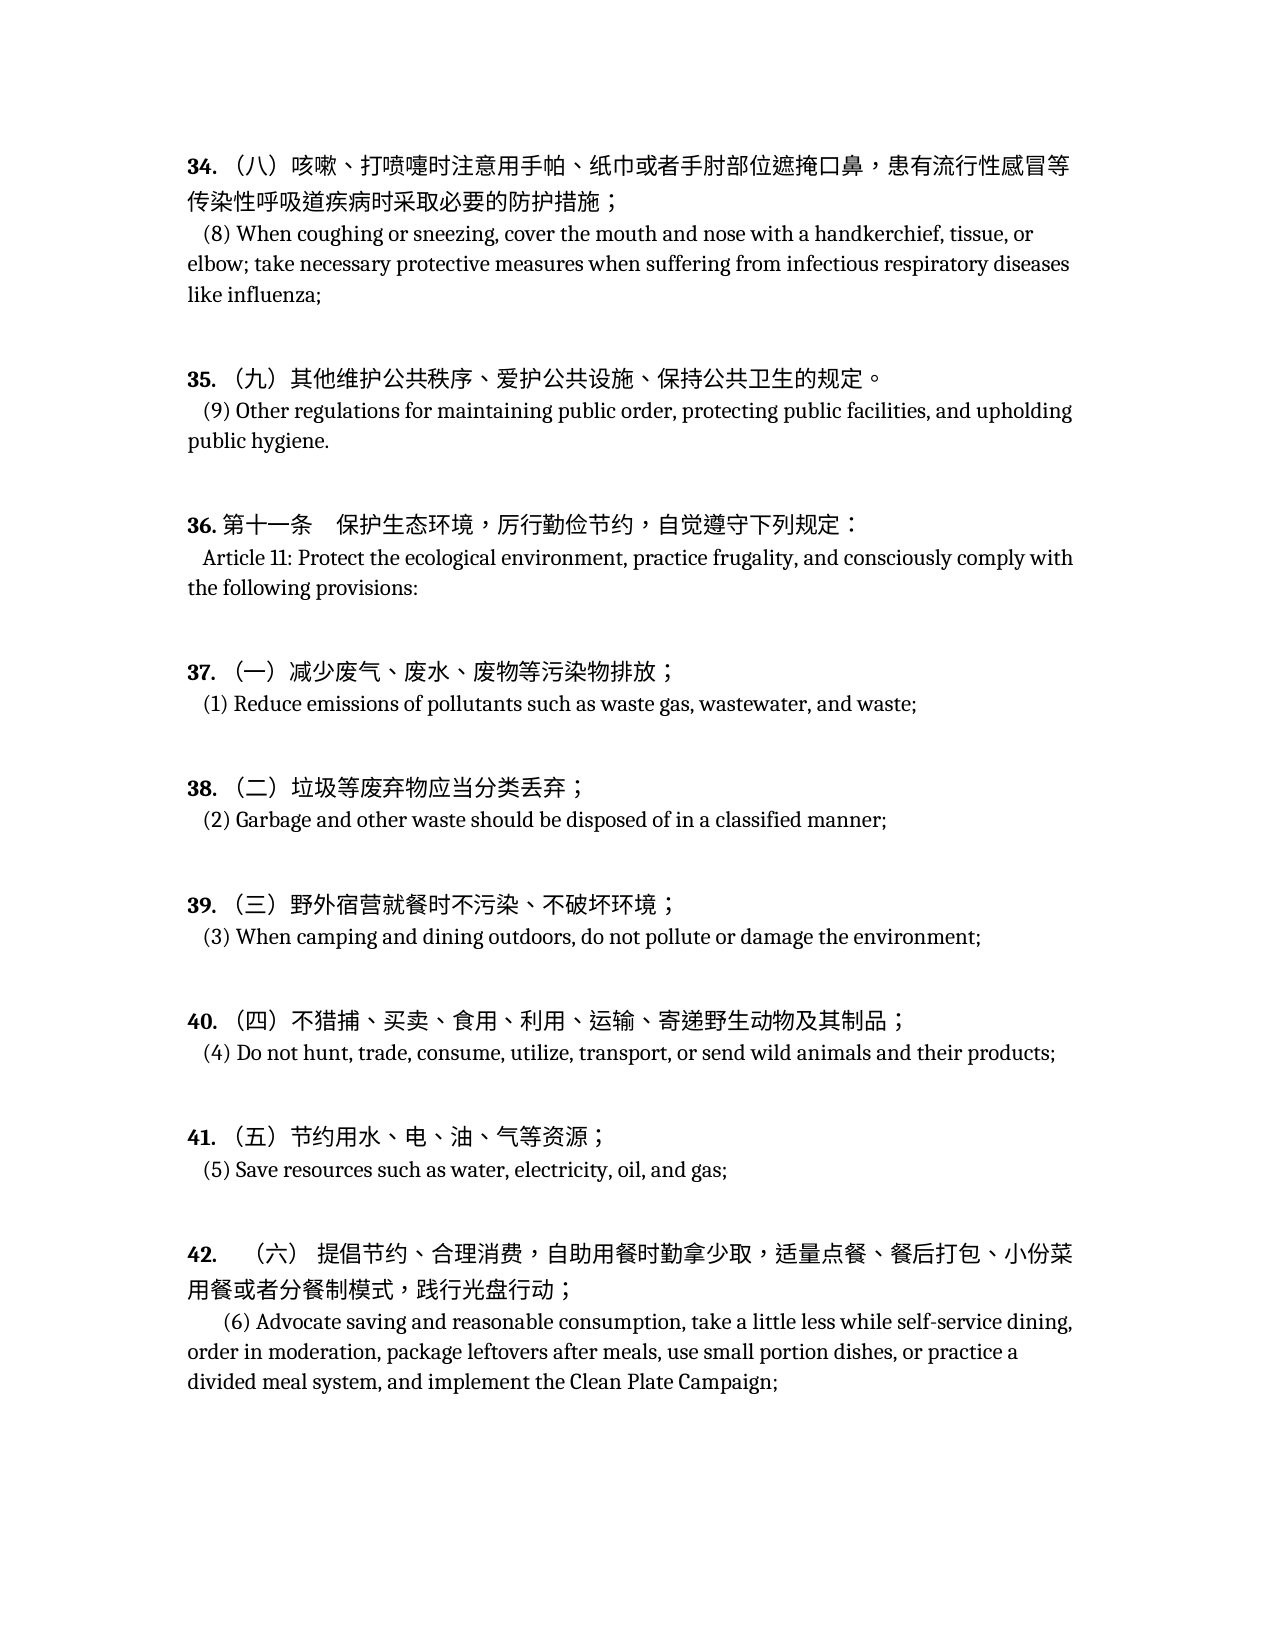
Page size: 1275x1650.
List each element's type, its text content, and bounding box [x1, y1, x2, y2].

text 38. （二）垃圾等废弃物应当分类丢弃； (2) Garbage and other waste should be disposed of in a classified manner; [187, 772, 1087, 864]
text 34. （八）咳嗽、打喷嚏时注意用手帕、纸巾或者手肘部位遮掩口鼻，患有流行性感冒等传染性呼吸道疾病时采取必要的防护措施； (8) When coughing or sneezing, cover the mouth and nose with a handkerchief, tissue, or elbow; take necessary protective measures when suffering from infectious respiratory diseases like influenza; [187, 150, 1087, 338]
text 40. （四）不猎捕、买卖、食用、利用、运输、寄递野生动物及其制品； (4) Do not hunt, trade, consume, utilize, transport, or send wild animals and their products; [187, 1005, 1087, 1097]
text 42. （六） 提倡节约、合理消费，自助用餐时勤拿少取，适量点餐、餐后打包、小份菜用餐或者分餐制模式，践行光盘行动； (6) Advocate saving and reasonable consumption, take a little less while self-service dining, order in moderation, package leftovers after meals, use small portion dishes, or practice a divided meal system, and implement the Clean Plate Campaign; [187, 1238, 1087, 1426]
text 36. 第十一条 保护生态环境，厉行勤俭节约，自觉遵守下列规定： Article 11: Protect the ecological environment, practice frugality, and consciously comply with the following provisions: [187, 509, 1087, 631]
text 39. （三）野外宿营就餐时不污染、不破坏环境； (3) When camping and dining outdoors, do not pollute or damage the environment; [187, 888, 1087, 980]
text 41. （五）节约用水、电、油、气等资源； (5) Save resources such as water, electricity, oil, and gas; [187, 1121, 1087, 1213]
text 35. （九）其他维护公共秩序、爱护公共设施、保持公共卫生的规定。 (9) Other regulations for maintaining public order, protecting public facilities, and upholding public hygiene. [187, 363, 1087, 484]
text 37. （一）减少废气、废水、废物等污染物排放； (1) Reduce emissions of pollutants such as waste gas, wastewater, and waste; [187, 656, 1087, 747]
